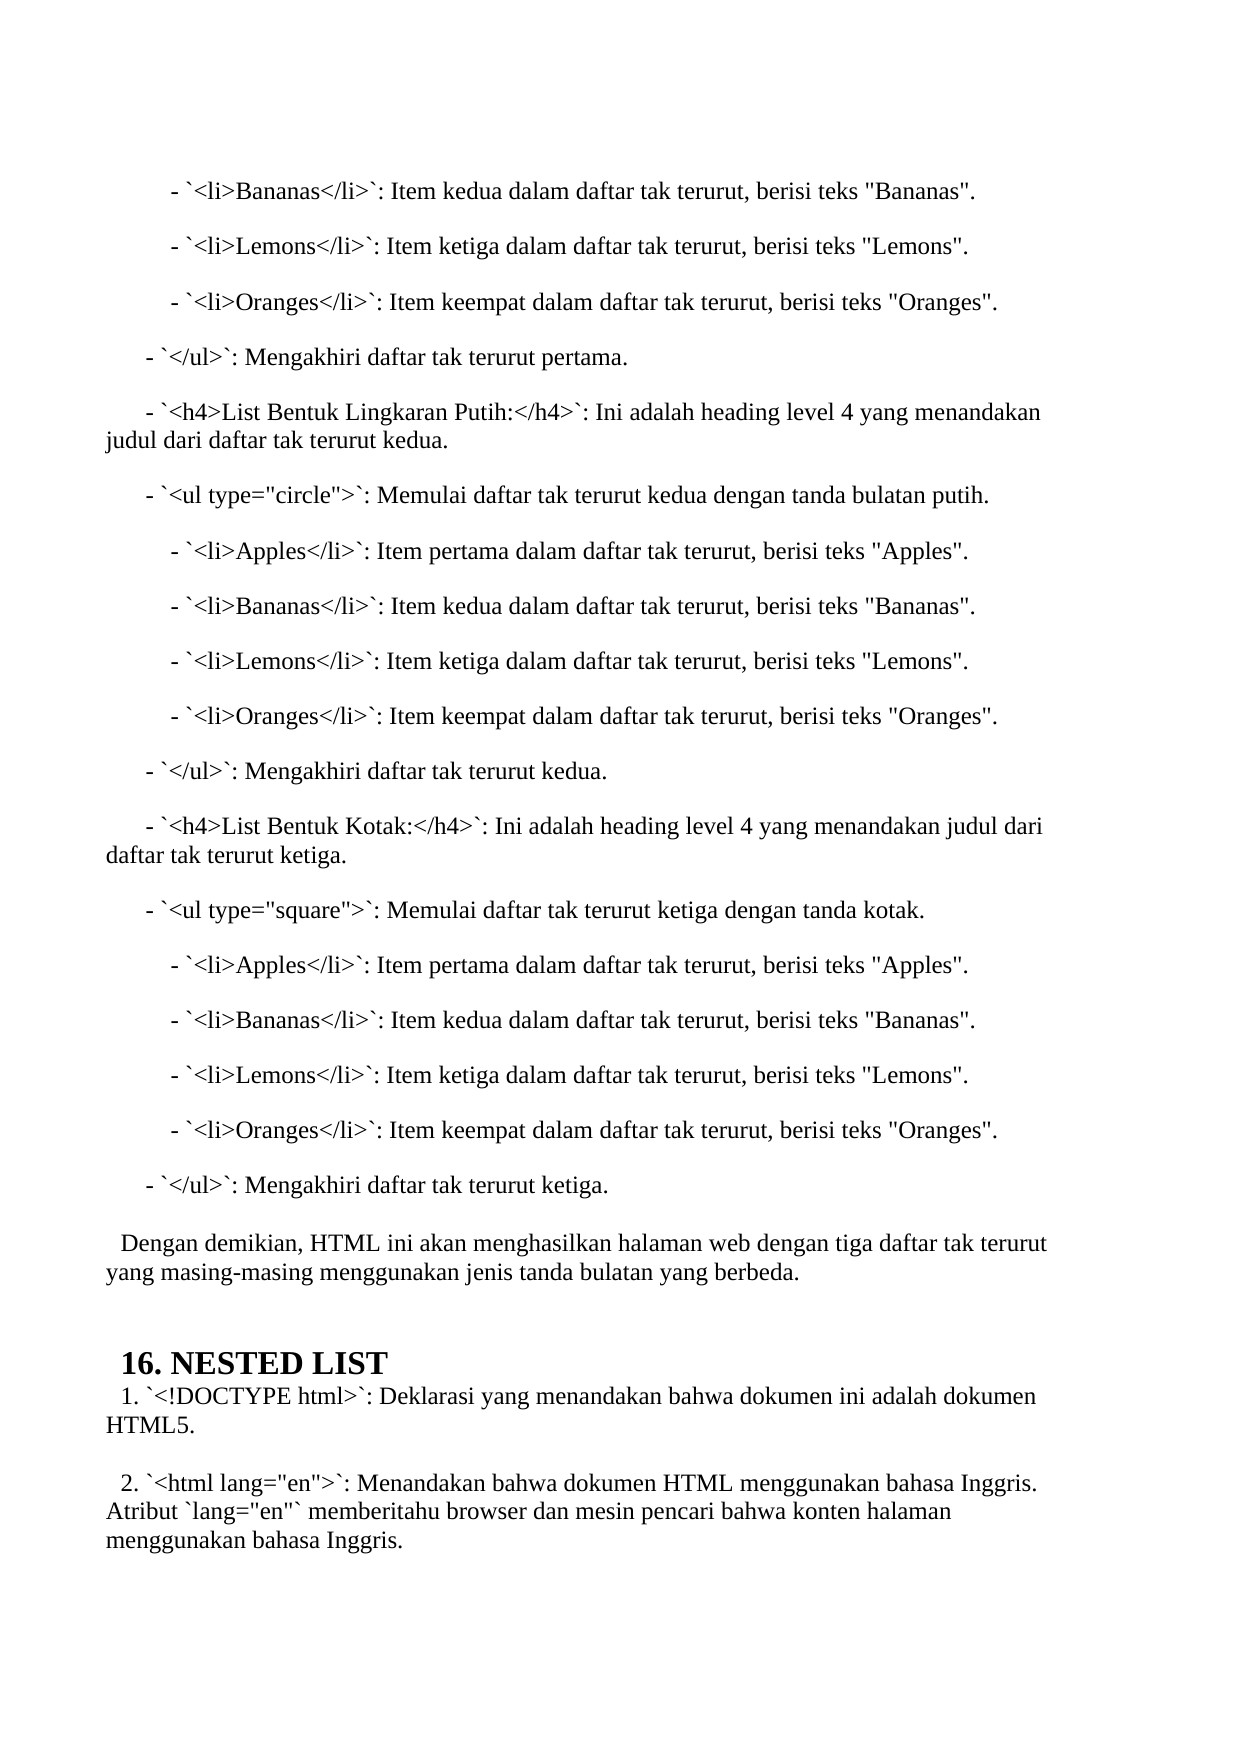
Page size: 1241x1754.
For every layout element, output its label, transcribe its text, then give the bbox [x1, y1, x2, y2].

text - `<li>Bananas</li>`: Item kedua dalam daftar tak terurut, berisi teks "Bananas". [106, 1005, 1090, 1034]
text 1. `<!DOCTYPE html>`: Deklarasi yang menandakan bahwa dokumen ini adalah dokumen HTML5. [106, 1381, 1090, 1439]
text - `<li>Oranges</li>`: Item keempat dalam daftar tak terurut, berisi teks "Oranges". [106, 1116, 1090, 1144]
text - `<li>Lemons</li>`: Item ketiga dalam daftar tak terurut, berisi teks "Lemons". [106, 646, 1090, 675]
text 2. `<html lang="en">`: Menandakan bahwa dokumen HTML menggunakan bahasa Inggris. Atribut `lang="en"` memberitahu browser dan mesin pencari bahwa konten halaman menggunakan bahasa Inggris. [106, 1468, 1090, 1554]
text - `<li>Oranges</li>`: Item keempat dalam daftar tak terurut, berisi teks "Oranges". [106, 701, 1090, 730]
text - `<ul type="circle">`: Memulai daftar tak terurut kedua dengan tanda bulatan putih. [106, 481, 1090, 509]
text - `</ul>`: Mengakhiri daftar tak terurut pertama. [106, 342, 1090, 370]
text - `<li>Lemons</li>`: Item ketiga dalam daftar tak terurut, berisi teks "Lemons". [106, 1060, 1090, 1089]
text - `<li>Oranges</li>`: Item keempat dalam daftar tak terurut, berisi teks "Oranges". [106, 287, 1090, 315]
text - `<li>Apples</li>`: Item pertama dalam daftar tak terurut, berisi teks "Apples". [106, 950, 1090, 979]
text - `</ul>`: Mengakhiri daftar tak terurut kedua. [106, 756, 1090, 785]
text Dengan demikian, HTML ini akan menghasilkan halaman web dengan tiga daftar tak terurut yang masing-masing menggunakan jenis tanda bulatan yang berbeda. [106, 1228, 1090, 1286]
text - `<h4>List Bentuk Kotak:</h4>`: Ini adalah heading level 4 yang menandakan judul dari daftar tak terurut ketiga. [106, 811, 1090, 869]
text - `</ul>`: Mengakhiri daftar tak terurut ketiga. [106, 1171, 1090, 1199]
text - `<ul type="square">`: Memulai daftar tak terurut ketiga dengan tanda kotak. [106, 895, 1090, 924]
text - `<li>Bananas</li>`: Item kedua dalam daftar tak terurut, berisi teks "Bananas". [106, 176, 1090, 205]
text 16. NESTED LIST [106, 1343, 1090, 1381]
text - `<li>Bananas</li>`: Item kedua dalam daftar tak terurut, berisi teks "Bananas". [106, 591, 1090, 619]
text - `<h4>List Bentuk Lingkaran Putih:</h4>`: Ini adalah heading level 4 yang menandakan judul dari daftar tak terurut kedua. [106, 397, 1090, 454]
text - `<li>Apples</li>`: Item pertama dalam daftar tak terurut, berisi teks "Apples". [106, 536, 1090, 564]
text - `<li>Lemons</li>`: Item ketiga dalam daftar tak terurut, berisi teks "Lemons". [106, 231, 1090, 260]
